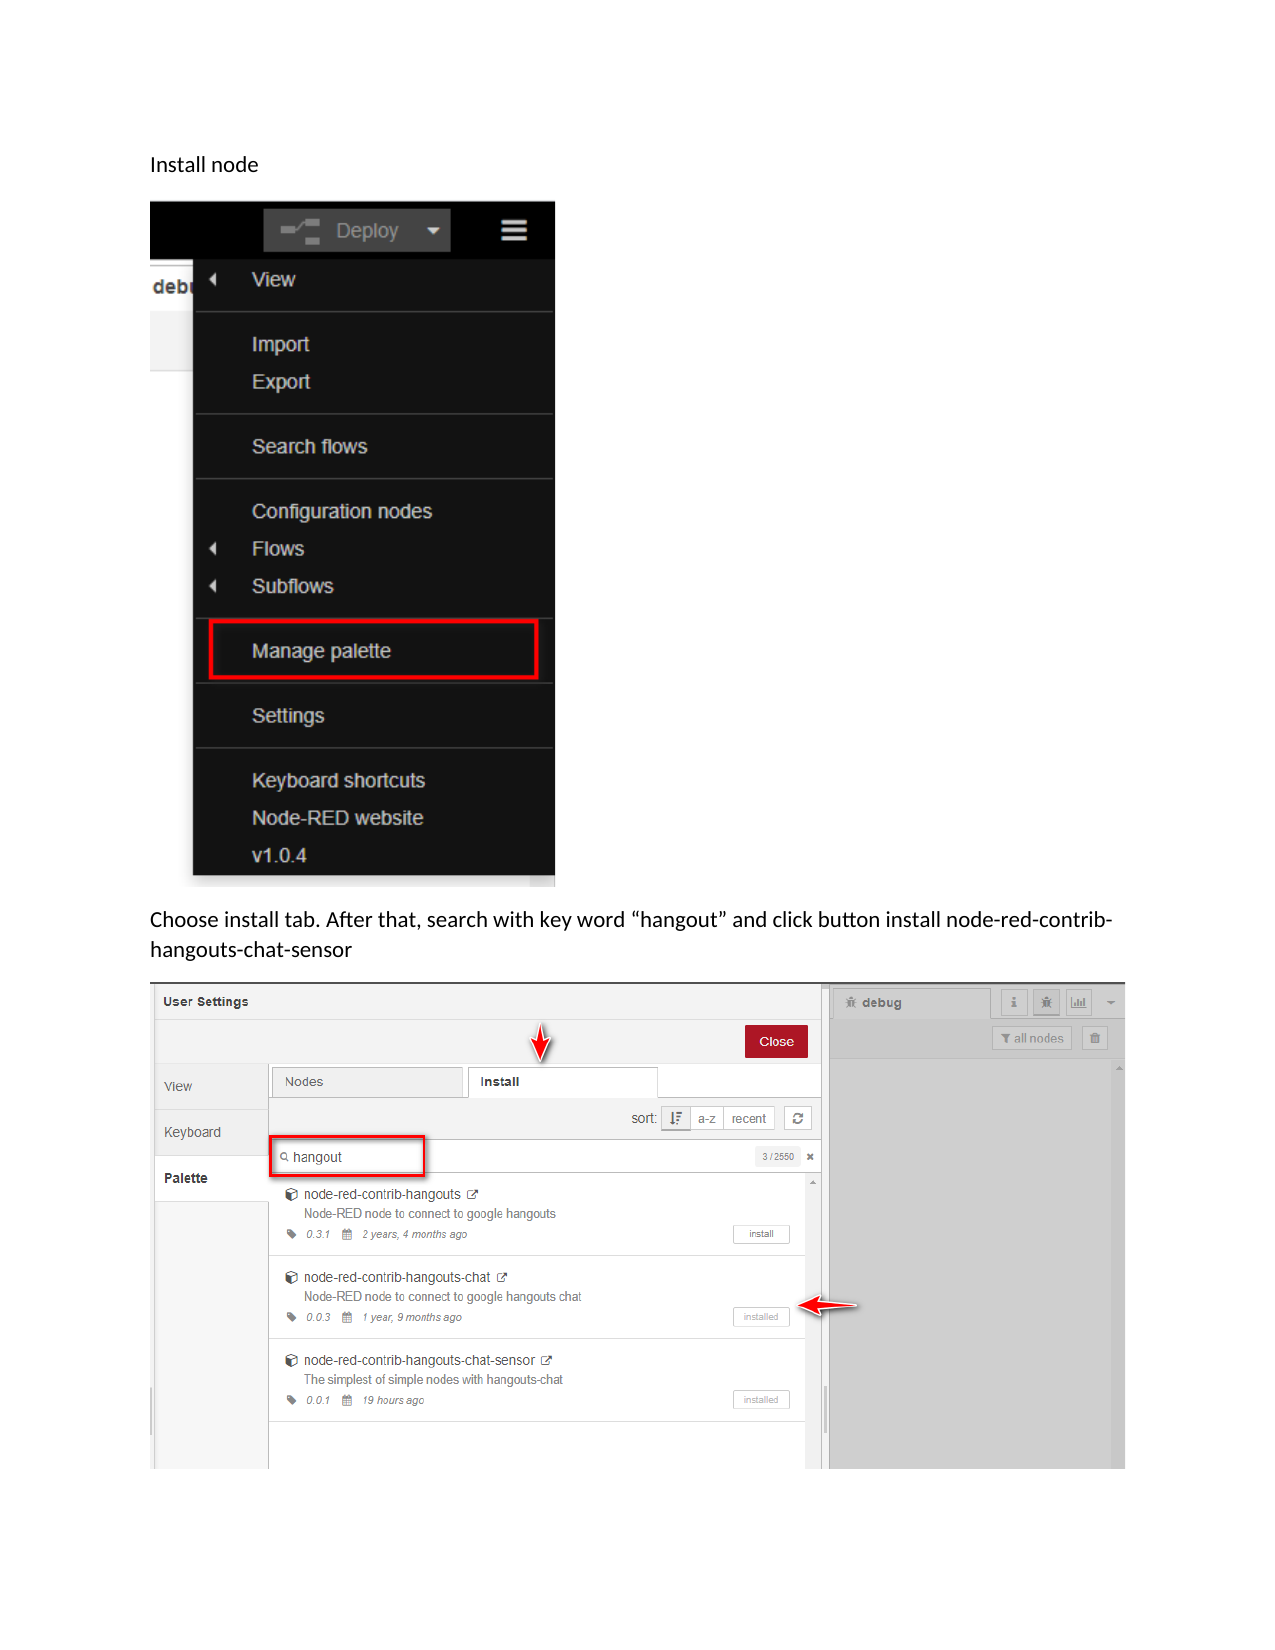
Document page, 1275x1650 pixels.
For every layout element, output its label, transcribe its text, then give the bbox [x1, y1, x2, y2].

text Choose install tab. After that, search with key word “hangout” and click button install node-red-contrib-hangouts-chat-sensor [150, 905, 1125, 964]
text Install node [150, 150, 1125, 178]
picture [150, 982, 1125, 1469]
picture [150, 196, 556, 887]
